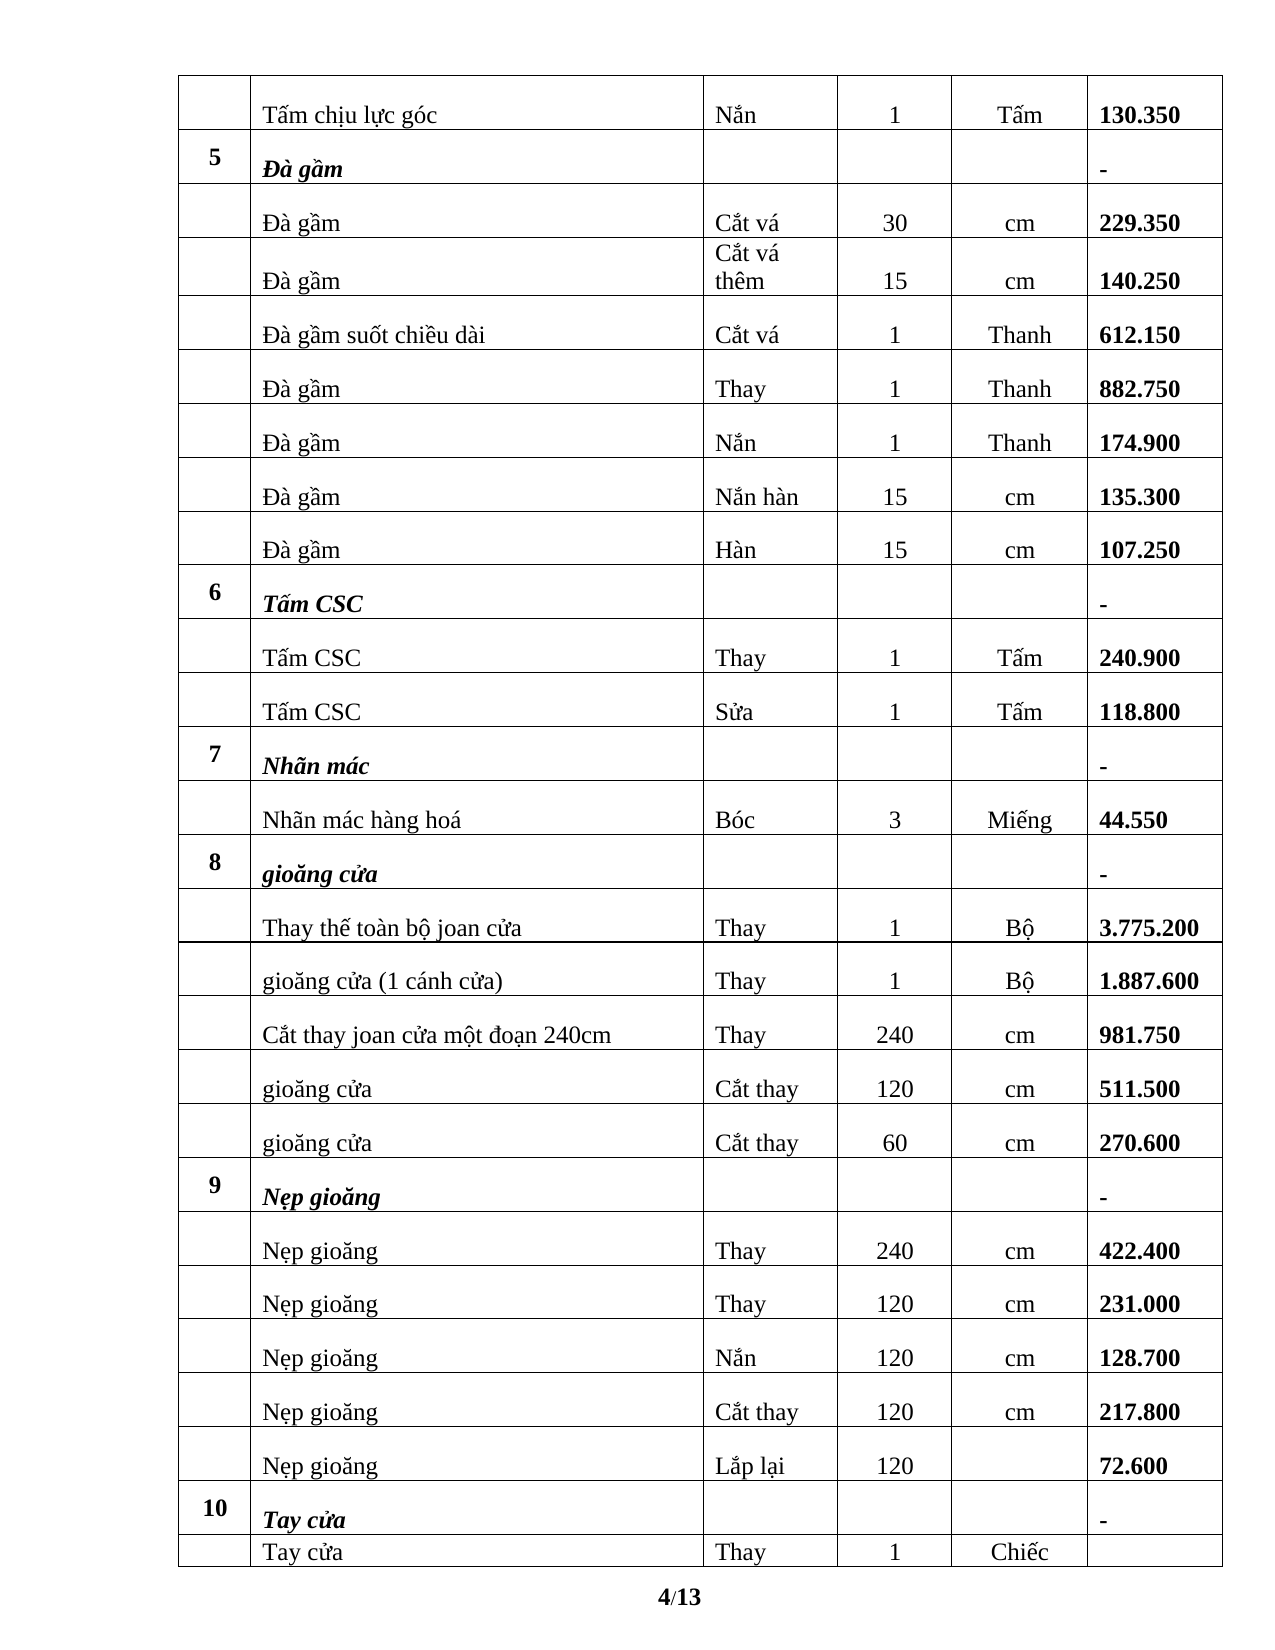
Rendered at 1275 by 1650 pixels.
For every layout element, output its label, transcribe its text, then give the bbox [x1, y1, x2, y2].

table_cell [952, 835, 1087, 887]
table_cell 15 [838, 458, 951, 511]
table_cell Tay cửa [251, 1481, 703, 1534]
table_cell Thay thế toàn bộ joan cửa [251, 889, 703, 941]
table_cell [179, 350, 250, 403]
table_cell 15 [838, 238, 951, 295]
table_cell 217.800 [1088, 1373, 1222, 1426]
table_cell [838, 565, 951, 618]
table_cell cm [952, 1266, 1087, 1318]
table_cell [179, 673, 250, 726]
table_cell cm [952, 512, 1087, 564]
table_cell [838, 727, 951, 780]
table_cell Thanh [952, 296, 1087, 349]
table_cell 30 [838, 184, 951, 237]
table_cell 229.350 [1088, 184, 1222, 237]
table_cell Tấm CSC [251, 565, 703, 618]
table_cell [179, 238, 250, 295]
table_cell Đà gầm [251, 238, 703, 295]
table_cell Nhãn mác [251, 727, 703, 780]
table_cell Nắn [704, 1319, 837, 1372]
table_cell 118.800 [1088, 673, 1222, 726]
table_cell 240 [838, 996, 951, 1049]
table_cell Cắt thay [704, 1050, 837, 1103]
table_cell cm [952, 184, 1087, 237]
table_cell [179, 458, 250, 511]
table_cell gioăng cửa (1 cánh cửa) [251, 943, 703, 995]
table_cell cm [952, 996, 1087, 1049]
table_cell 9 [179, 1158, 250, 1211]
table_cell 140.250 [1088, 238, 1222, 295]
table_cell [704, 1481, 837, 1534]
table_cell - [1088, 130, 1222, 183]
table_cell 107.250 [1088, 512, 1222, 564]
table_cell Nắn [704, 76, 837, 129]
table_cell Cắt thay [704, 1104, 837, 1157]
table_cell 1 [838, 350, 951, 403]
table_cell Thay [704, 1266, 837, 1318]
table_cell [179, 996, 250, 1049]
table_cell [179, 1427, 250, 1480]
table_cell [838, 130, 951, 183]
table_cell Thay [704, 1535, 837, 1566]
table_cell [179, 1104, 250, 1157]
table_cell 1 [838, 404, 951, 457]
table_cell [179, 76, 250, 129]
table_cell Cắt thay joan cửa một đoạn 240cm [251, 996, 703, 1049]
table_cell Tay cửa [251, 1535, 703, 1566]
table_cell Đà gầm suốt chiều dài [251, 296, 703, 349]
table_cell 422.400 [1088, 1212, 1222, 1264]
table_cell Tấm CSC [251, 619, 703, 672]
table_cell [952, 1427, 1087, 1480]
table_cell Nẹp gioăng [251, 1212, 703, 1264]
table_cell 1 [838, 1535, 951, 1566]
table_cell Nẹp gioăng [251, 1427, 703, 1480]
table_cell - [1088, 835, 1222, 887]
table_cell Đà gầm [251, 350, 703, 403]
table_cell Nắn hàn [704, 458, 837, 511]
table_cell [179, 781, 250, 834]
table_cell [179, 1212, 250, 1264]
table_cell - [1088, 1481, 1222, 1534]
table_cell [952, 565, 1087, 618]
table_cell - [1088, 1158, 1222, 1211]
table_cell 174.900 [1088, 404, 1222, 457]
table_cell [952, 1481, 1087, 1534]
table_cell Nẹp gioăng [251, 1266, 703, 1318]
table_cell Thay [704, 619, 837, 672]
table_cell Tấm chịu lực góc [251, 76, 703, 129]
table_cell 1 [838, 673, 951, 726]
table_cell Đà gầm [251, 130, 703, 183]
table_cell [704, 565, 837, 618]
table_cell Thay [704, 889, 837, 941]
table_cell Nẹp gioăng [251, 1373, 703, 1426]
table_cell 1 [838, 296, 951, 349]
table_cell 612.150 [1088, 296, 1222, 349]
table_cell 128.700 [1088, 1319, 1222, 1372]
table_cell - [1088, 565, 1222, 618]
table_cell Nắn [704, 404, 837, 457]
table_cell 72.600 [1088, 1427, 1222, 1480]
table_cell [704, 130, 837, 183]
table_cell 120 [838, 1266, 951, 1318]
table_cell [838, 1481, 951, 1534]
table_cell [179, 619, 250, 672]
table_cell gioăng cửa [251, 835, 703, 887]
table_cell 135.300 [1088, 458, 1222, 511]
table_cell 8 [179, 835, 250, 887]
table_cell [838, 1158, 951, 1211]
table_cell Tấm [952, 76, 1087, 129]
table_cell gioăng cửa [251, 1050, 703, 1103]
table_cell Miếng [952, 781, 1087, 834]
table_cell 882.750 [1088, 350, 1222, 403]
table_cell Tấm [952, 619, 1087, 672]
table_cell Đà gầm [251, 184, 703, 237]
table_cell 120 [838, 1373, 951, 1426]
table_cell Sửa [704, 673, 837, 726]
table_cell Cắt vá [704, 296, 837, 349]
table_cell [179, 1535, 250, 1566]
table_cell 1 [838, 889, 951, 941]
table_cell Thay [704, 943, 837, 995]
table_cell Thay [704, 996, 837, 1049]
table_cell Nẹp gioăng [251, 1158, 703, 1211]
table_cell [179, 1319, 250, 1372]
table_cell Bộ [952, 889, 1087, 941]
table_cell Tấm [952, 673, 1087, 726]
table_cell [838, 835, 951, 887]
table_cell [704, 727, 837, 780]
table_cell Tấm CSC [251, 673, 703, 726]
table_cell 120 [838, 1319, 951, 1372]
table_cell Thanh [952, 350, 1087, 403]
table_cell Cắt vá [704, 184, 837, 237]
table_cell cm [952, 1104, 1087, 1157]
table_cell 1 [838, 943, 951, 995]
table_cell 7 [179, 727, 250, 780]
table_cell [179, 296, 250, 349]
table_cell 240 [838, 1212, 951, 1264]
table_cell [704, 1158, 837, 1211]
table_cell [179, 1050, 250, 1103]
table_cell Đà gầm [251, 458, 703, 511]
table_cell 981.750 [1088, 996, 1222, 1049]
table_cell Nhãn mác hàng hoá [251, 781, 703, 834]
table_cell 240.900 [1088, 619, 1222, 672]
table_cell 6 [179, 565, 250, 618]
table_cell Bóc [704, 781, 837, 834]
table_cell [704, 835, 837, 887]
table_cell Bộ [952, 943, 1087, 995]
table_cell 1.887.600 [1088, 943, 1222, 995]
table_cell - [1088, 727, 1222, 780]
table_cell cm [952, 238, 1087, 295]
table_cell Chiếc [952, 1535, 1087, 1566]
table_cell [179, 404, 250, 457]
table_cell [179, 512, 250, 564]
table_cell cm [952, 1050, 1087, 1103]
table_cell 1 [838, 76, 951, 129]
table_cell Cắt vá thêm [704, 238, 837, 295]
table_cell 270.600 [1088, 1104, 1222, 1157]
table_cell 3.775.200 [1088, 889, 1222, 941]
table_cell [179, 889, 250, 941]
table_cell 120 [838, 1427, 951, 1480]
table_cell cm [952, 1319, 1087, 1372]
table_cell 1 [838, 619, 951, 672]
table_cell 231.000 [1088, 1266, 1222, 1318]
table_cell Đà gầm [251, 404, 703, 457]
table_cell gioăng cửa [251, 1104, 703, 1157]
table_cell Nẹp gioăng [251, 1319, 703, 1372]
table_cell 15 [838, 512, 951, 564]
table_cell cm [952, 1373, 1087, 1426]
table_cell [179, 184, 250, 237]
table_cell Cắt thay [704, 1373, 837, 1426]
table_cell Thay [704, 1212, 837, 1264]
table_cell [952, 1158, 1087, 1211]
table_cell cm [952, 458, 1087, 511]
table_cell Đà gầm [251, 512, 703, 564]
table_cell 10 [179, 1481, 250, 1534]
table_cell [179, 943, 250, 995]
table_cell cm [952, 1212, 1087, 1264]
table_cell 3 [838, 781, 951, 834]
table_cell 308.550 [1088, 1535, 1222, 1566]
table_cell 120 [838, 1050, 951, 1103]
table_cell Lắp lại [704, 1427, 837, 1480]
table_cell Hàn [704, 512, 837, 564]
table_cell [179, 1266, 250, 1318]
table_cell 5 [179, 130, 250, 183]
table_cell [952, 727, 1087, 780]
table_cell 511.500 [1088, 1050, 1222, 1103]
table_cell 60 [838, 1104, 951, 1157]
table_cell 130.350 [1088, 76, 1222, 129]
table_cell 44.550 [1088, 781, 1222, 834]
table_cell [952, 130, 1087, 183]
table_cell Thay [704, 350, 837, 403]
table_cell Thanh [952, 404, 1087, 457]
table_cell [179, 1373, 250, 1426]
